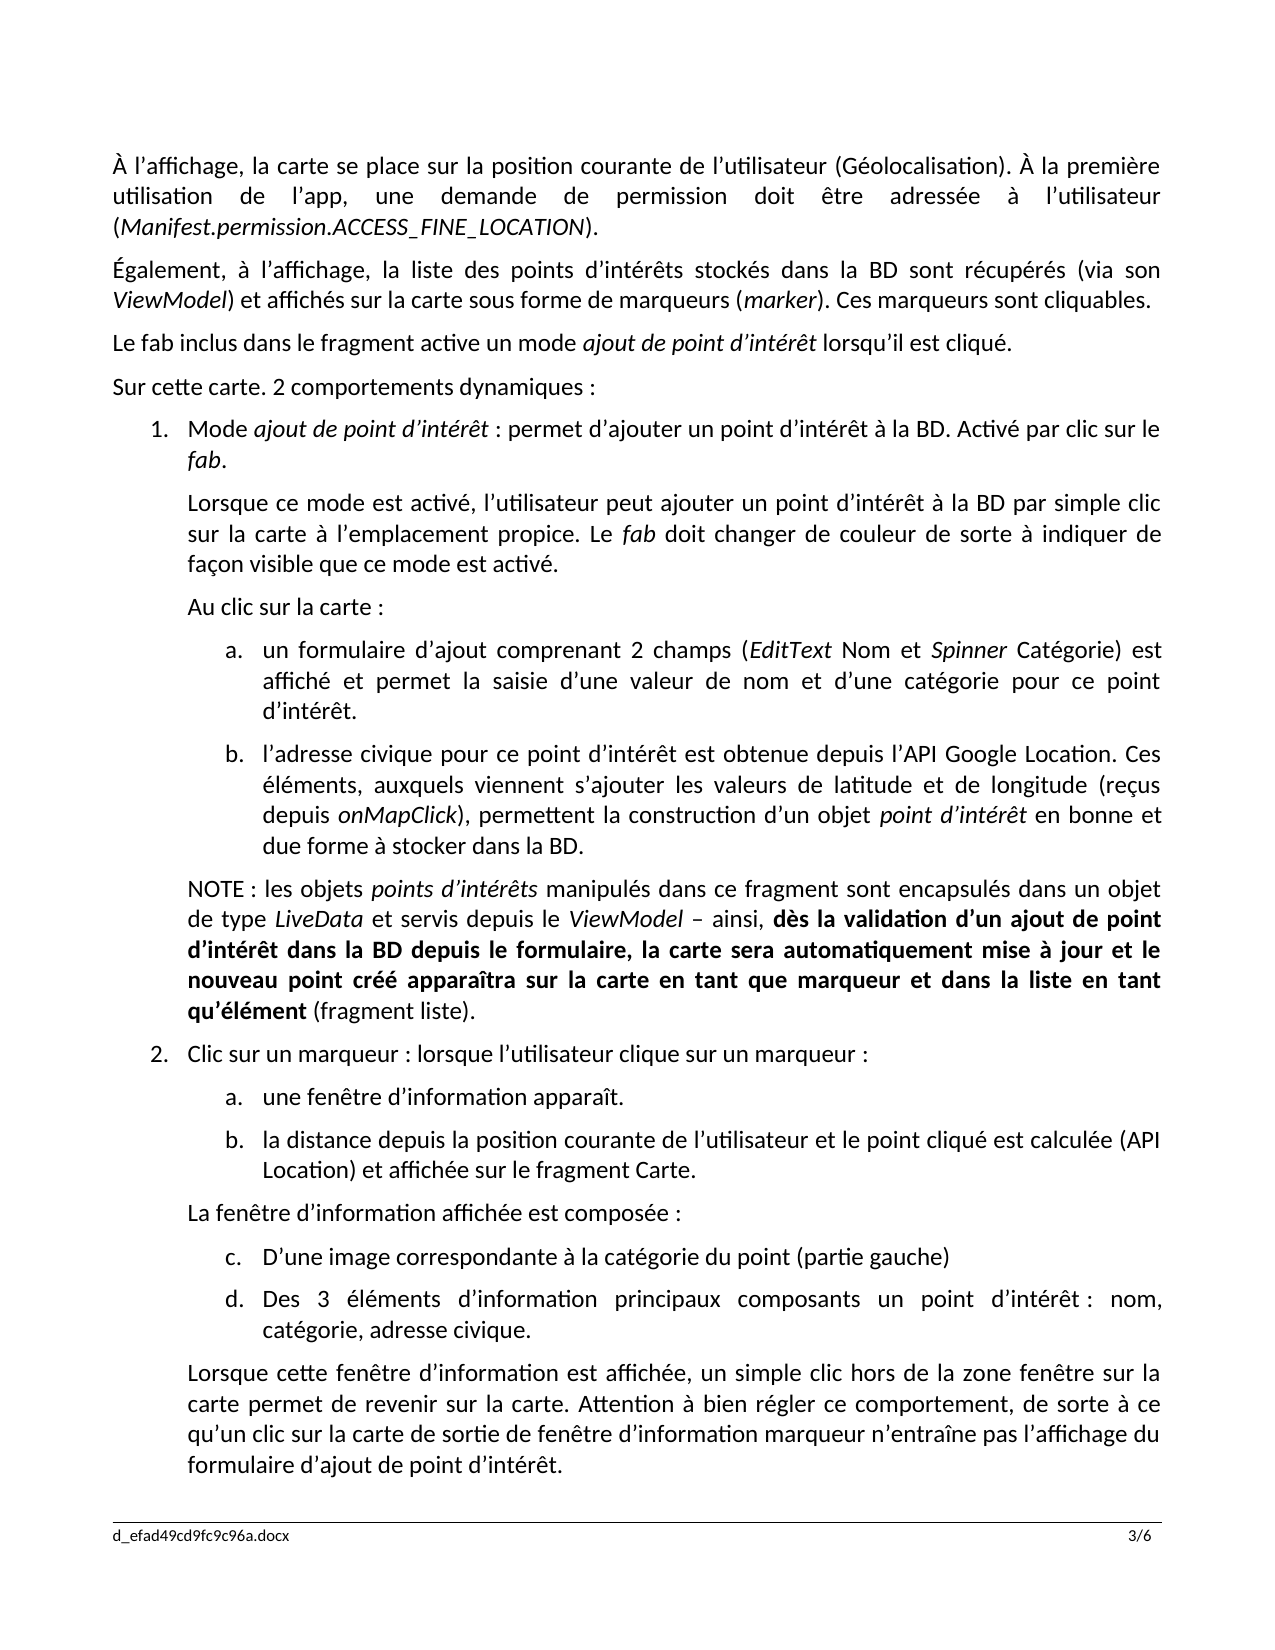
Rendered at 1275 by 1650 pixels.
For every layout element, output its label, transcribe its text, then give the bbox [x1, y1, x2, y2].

list une fenêtre d’information apparaît. [225, 1081, 1162, 1112]
list Mode ajout de point d’intérêt : permet d’ajouter un point d’intérêt à la BD. Activé par clic sur le fab. [150, 414, 1162, 475]
list l’adresse civique pour ce point d’intérêt est obtenue depuis l’API Google Location. Ces éléments, auxquels viennent s’ajouter les valeurs de latitude et de longitude (reçus depuis onMapClick), permettent la construction d’un objet point d’intérêt en bonne et due forme à stocker dans la BD. [225, 738, 1162, 860]
list D’une image correspondante à la catégorie du point (partie gauche) [225, 1241, 1162, 1271]
text Au clic sur la carte : [187, 591, 1162, 622]
text Le fab inclus dans le fragment active un mode ajout de point d’intérêt lorsqu’il est cliqué. [112, 328, 1162, 358]
list Clic sur un marqueur : lorsque l’utilisateur clique sur un marqueur : [150, 1038, 1162, 1068]
text NOTE : les objets points d’intérêts manipulés dans ce fragment sont encapsulés dans un objet de type LiveData et servis depuis le ViewModel – ainsi, dès la validation d’un ajout de point d’intérêt dans la BD depuis le formulaire, la carte sera automatiquement mise à jour et le nouveau point créé apparaîtra sur la carte en tant que marqueur et dans la liste en tant qu’élément (fragment liste). [187, 873, 1162, 1026]
text Également, à l’affichage, la liste des points d’intérêts stockés dans la BD sont récupérés (via son ViewModel) et affichés sur la carte sous forme de marqueurs (marker). Ces marqueurs sont cliquables. [112, 254, 1162, 315]
list la distance depuis la position courante de l’utilisateur et le point cliqué est calculée (API Location) et affichée sur le fragment Carte. [225, 1124, 1162, 1185]
text Lorsque cette fenêtre d’information est affichée, un simple clic hors de la zone fenêtre sur la carte permet de revenir sur la carte. Attention à bien régler ce comportement, de sorte à ce qu’un clic sur la carte de sortie de fenêtre d’information marqueur n’entraîne pas l’affichage du formulaire d’ajout de point d’intérêt. [187, 1357, 1162, 1479]
text Sur cette carte. 2 comportements dynamiques : [112, 371, 1162, 401]
text À l’affichage, la carte se place sur la position courante de l’utilisateur (Géolocalisation). À la première utilisation de l’app, une demande de permission doit être adressée à l’utilisateur (Manifest.permission.ACCESS_FINE_LOCATION). [112, 150, 1162, 242]
list Des 3 éléments d’information principaux composants un point d’intérêt : nom, catégorie, adresse civique. [225, 1284, 1162, 1345]
text Lorsque ce mode est activé, l’utilisateur peut ajouter un point d’intérêt à la BD par simple clic sur la carte à l’emplacement propice. Le fab doit changer de couleur de sorte à indiquer de façon visible que ce mode est activé. [187, 487, 1162, 579]
list un formulaire d’ajout comprenant 2 champs (EditText Nom et Spinner Catégorie) est affiché et permet la saisie d’une valeur de nom et d’une catégorie pour ce point d’intérêt. [225, 634, 1162, 726]
text La fenêtre d’information affichée est composée : [187, 1198, 1162, 1228]
